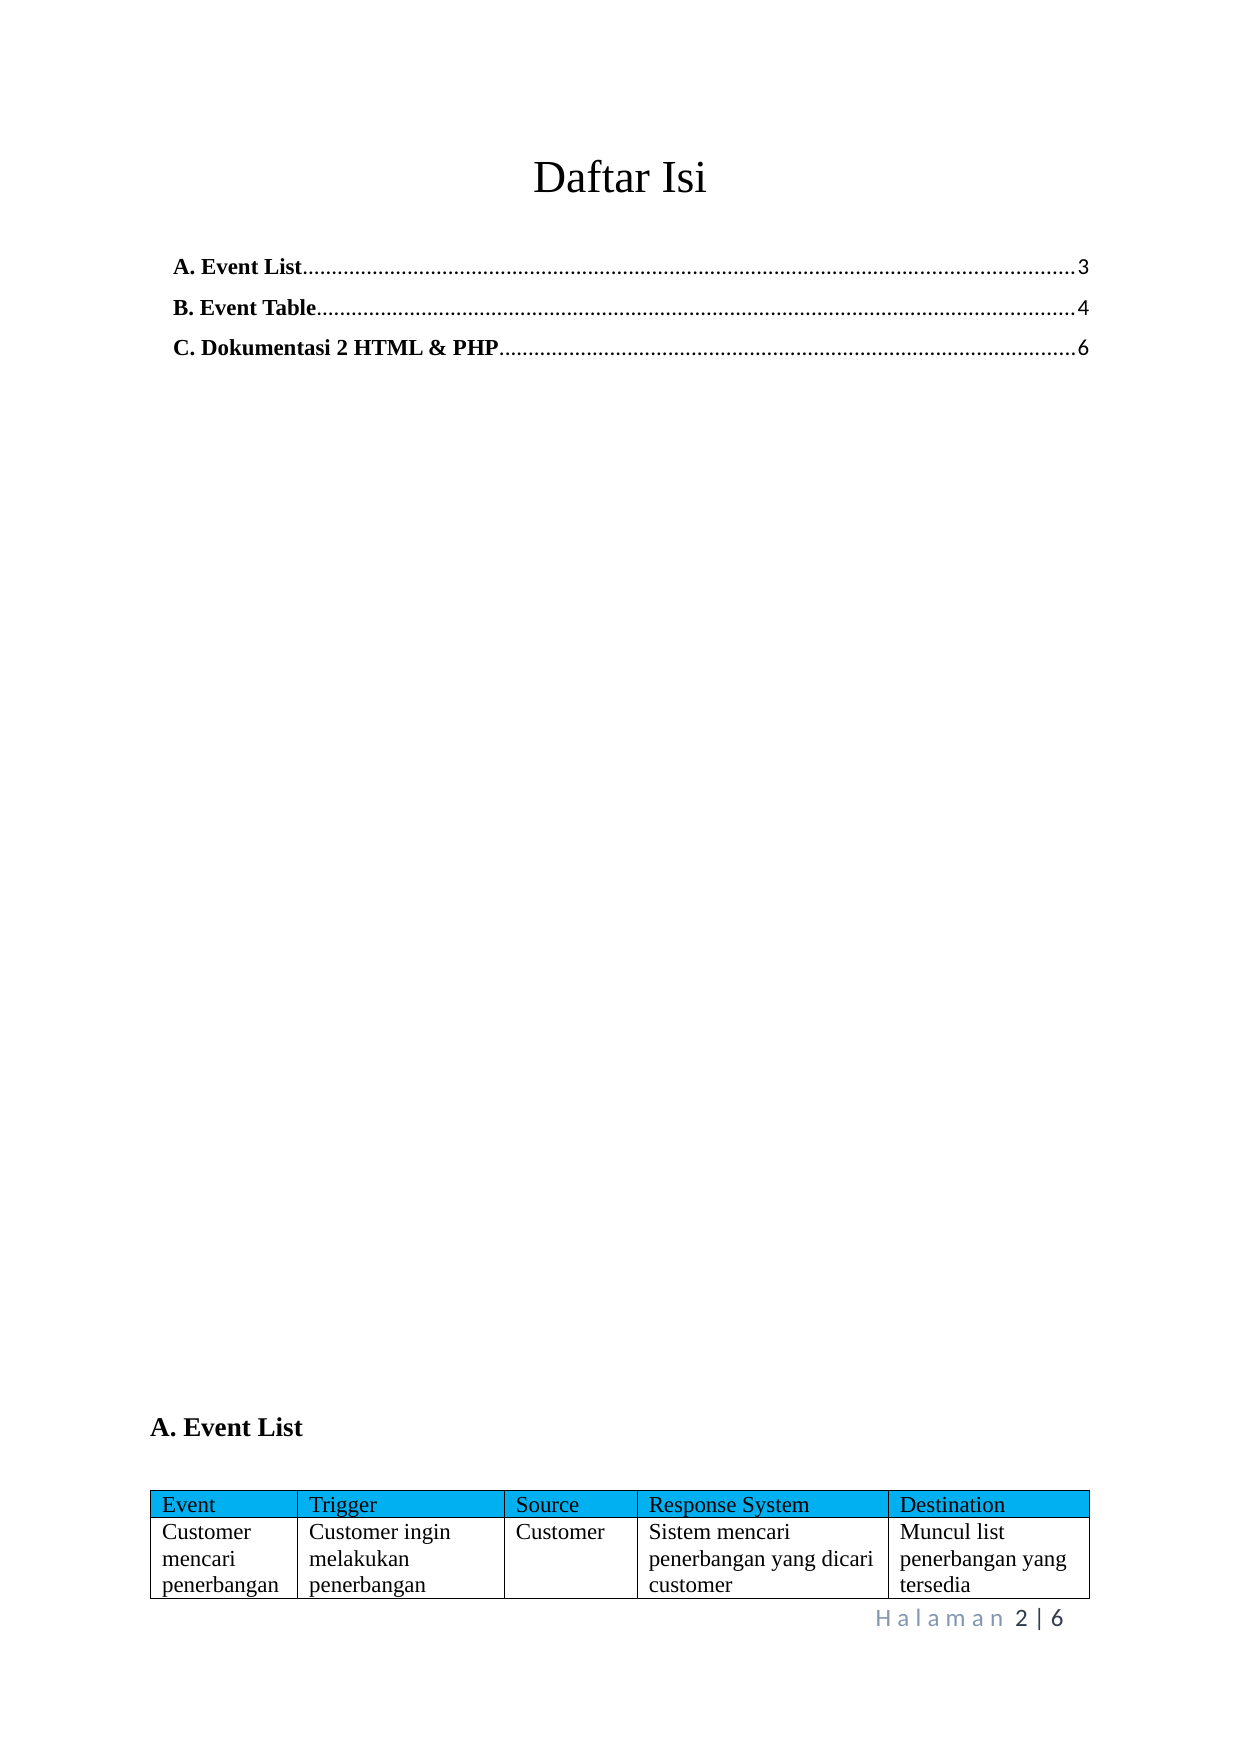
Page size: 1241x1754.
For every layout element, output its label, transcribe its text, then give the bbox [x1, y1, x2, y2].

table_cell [889, 1518, 1089, 1597]
table_header Trigger [298, 1491, 504, 1517]
table_cell Customer [505, 1518, 637, 1597]
subtitle A. Event List [150, 1411, 1090, 1442]
table_header Source [505, 1491, 637, 1517]
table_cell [638, 1518, 888, 1597]
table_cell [298, 1518, 504, 1597]
table_header Response System [638, 1491, 888, 1517]
table_header Destination [889, 1491, 1089, 1517]
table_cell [151, 1518, 297, 1597]
table_header Event [151, 1491, 297, 1517]
